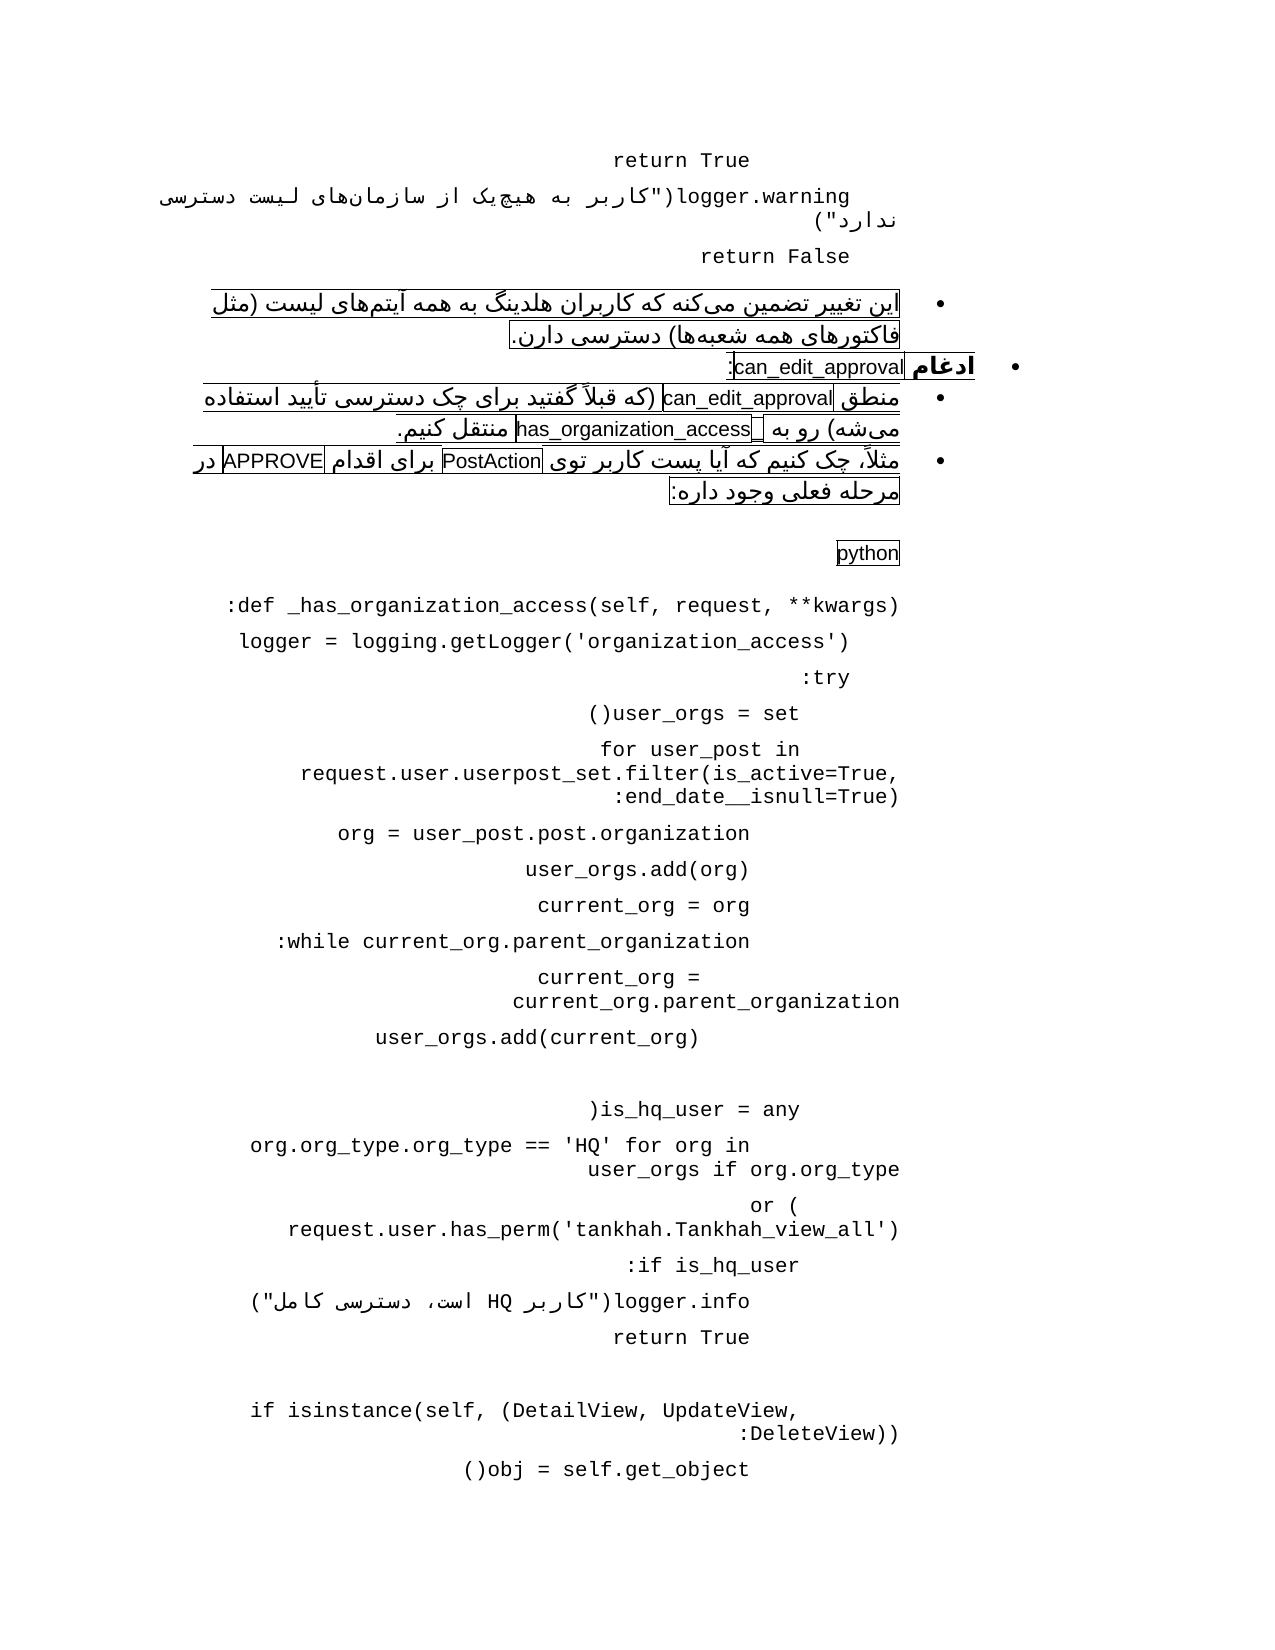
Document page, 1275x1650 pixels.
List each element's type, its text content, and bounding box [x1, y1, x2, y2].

text org.org_type.org_type == 'HQ' for org in user_orgs if org.org_type [150, 1135, 900, 1183]
text return True [150, 1327, 900, 1351]
text ) or request.user.has_perm('tankhah.Tankhah_view_all') [150, 1195, 900, 1242]
text def _has_organization_access(self, request, **kwargs): [150, 594, 900, 618]
list ادغام can_edit_approval: [150, 349, 1012, 380]
text for user_post in request.user.userpost_set.filter(is_active=True, end_date__isnull=True): [150, 739, 900, 810]
list مثلاً، چک کنیم که آیا پست کاربر توی PostAction برای اقدام APPROVE در مرحله فعلی وجود داره: [150, 442, 937, 505]
text user_orgs = set() [150, 703, 900, 727]
text current_org = org [150, 895, 900, 918]
text try: [150, 667, 900, 691]
text user_orgs.add(org) [150, 859, 900, 882]
text if isinstance(self, (DetailView, UpdateView, DeleteView)): [150, 1399, 900, 1447]
text while current_org.parent_organization: [150, 931, 900, 955]
text logger.warning("کاربر به هیچ‌یک از سازمان‌های لیست دسترسی ندارد") [150, 186, 900, 233]
text user_orgs.add(current_org) [150, 1027, 900, 1051]
list منطق can_edit_approval (که قبلاً گفتید برای چک دسترسی تأیید استفاده می‌شه) رو به _has_organization_access منتقل کنیم. [150, 380, 937, 442]
text return True [150, 150, 900, 174]
text logger = logging.getLogger('organization_access') [150, 631, 900, 654]
text current_org = current_org.parent_organization [150, 967, 900, 1014]
text return False [150, 246, 900, 269]
text logger.info("کاربر HQ است، دسترسی کامل") [150, 1291, 900, 1315]
text org = user_post.post.organization [150, 823, 900, 846]
text is_hq_user = any( [150, 1099, 900, 1123]
text if is_hq_user: [150, 1255, 900, 1279]
text python [150, 534, 900, 565]
text obj = self.get_object() [150, 1459, 900, 1483]
list این تغییر تضمین می‌کنه که کاربران هلدینگ به همه آیتم‌های لیست (مثل فاکتورهای همه شعبه‌ها) دسترسی دارن. [150, 286, 937, 349]
